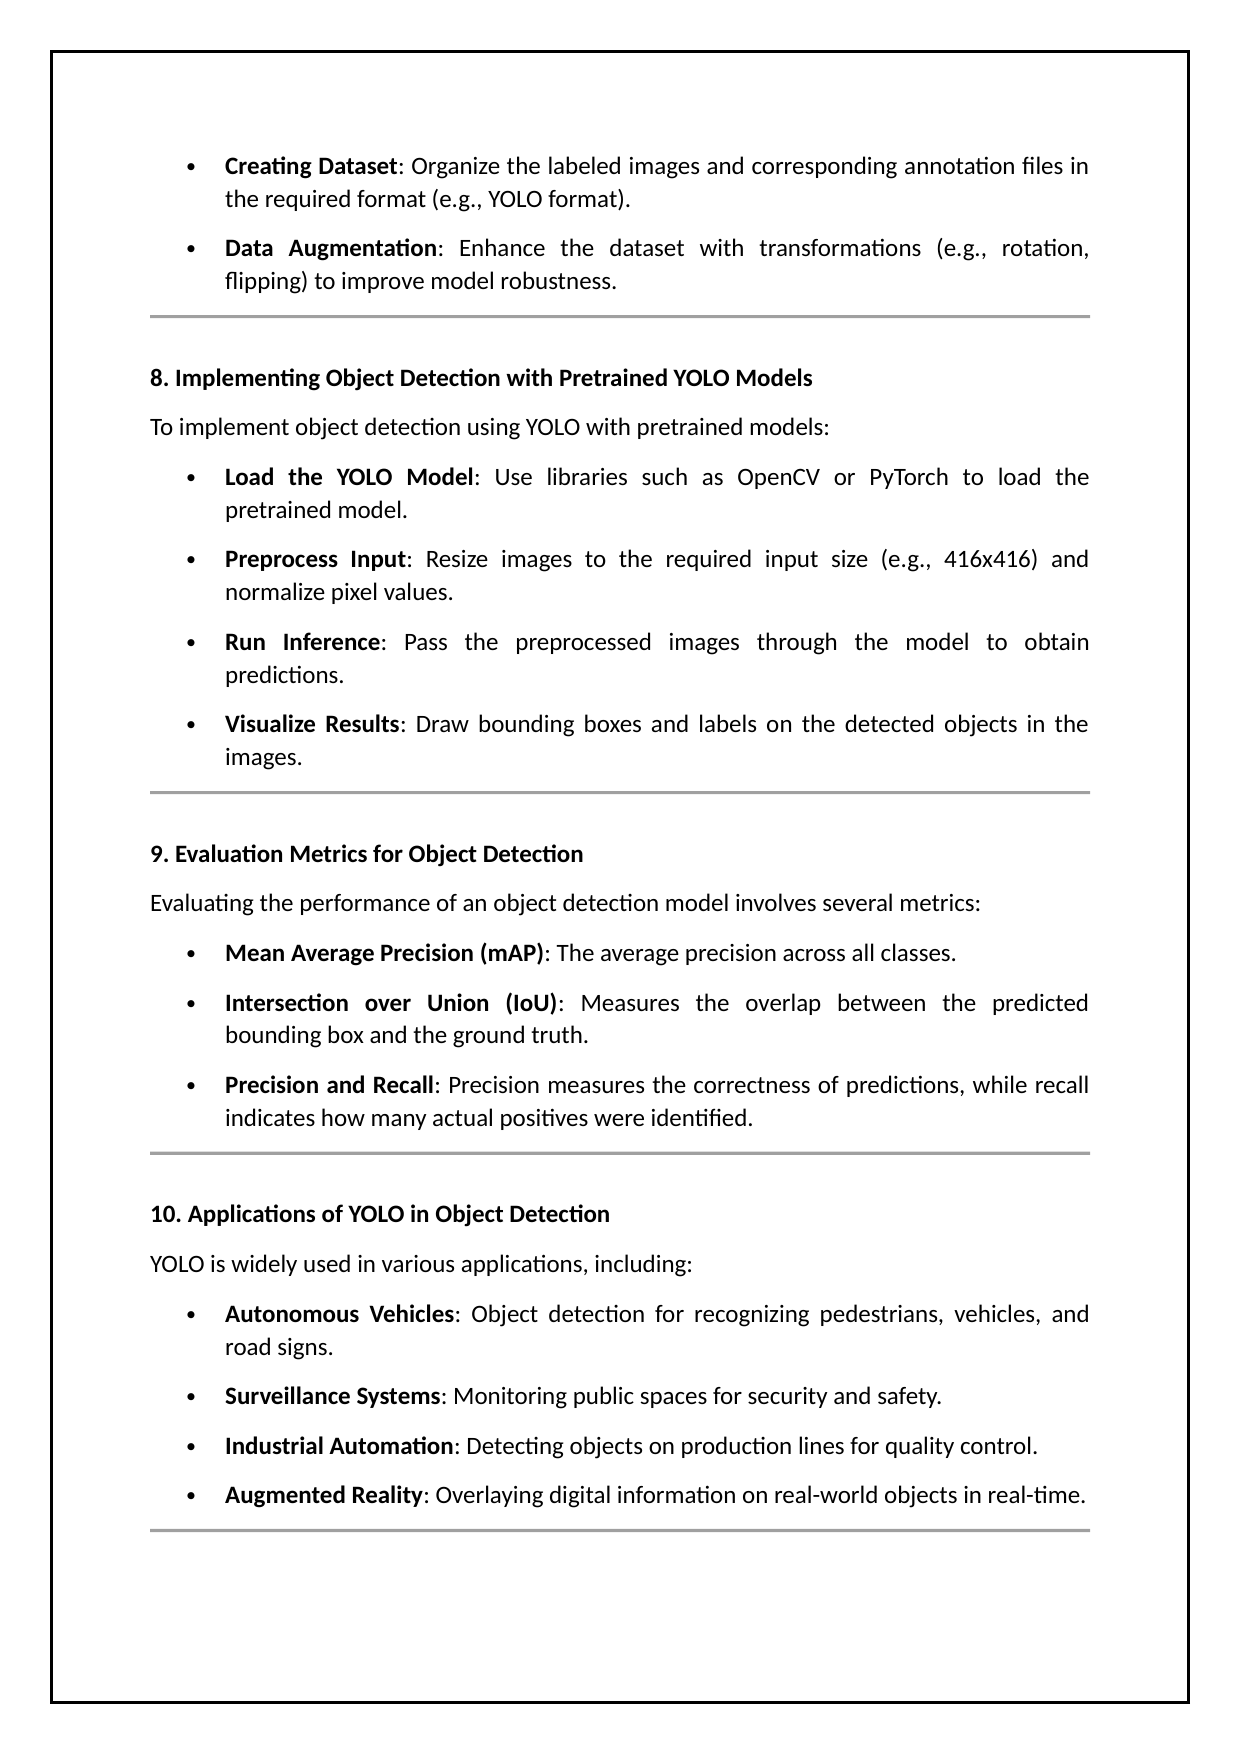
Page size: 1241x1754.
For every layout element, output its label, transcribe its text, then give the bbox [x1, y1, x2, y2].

text Evaluating the performance of an object detection model involves several metrics: [150, 887, 1090, 918]
list Industrial Automation: Detecting objects on production lines for quality control. [187, 1430, 1090, 1460]
list Precision and Recall: Precision measures the correctness of predictions, while recall indicates how many actual positives were identified. [187, 1069, 1090, 1133]
list Preprocess Input: Resize images to the required input size (e.g., 416x416) and normalize pixel values. [187, 543, 1090, 607]
list Augmented Reality: Overlaying digital information on real-world objects in real-time. [187, 1479, 1090, 1510]
list Intersection over Union (IoU): Measures the overlap between the predicted bounding box and the ground truth. [187, 987, 1090, 1050]
list Autonomous Vehicles: Object detection for recognizing pedestrians, vehicles, and road signs. [187, 1298, 1090, 1361]
text 9. Evaluation Metrics for Object Detection [150, 838, 1090, 868]
list Mean Average Precision (mAP): The average precision across all classes. [187, 937, 1090, 968]
list Creating Dataset: Organize the labeled images and corresponding annotation files in the required format (e.g., YOLO format). [187, 150, 1090, 213]
text To implement object detection using YOLO with pretrained models: [150, 411, 1090, 442]
text 8. Implementing Object Detection with Pretrained YOLO Models [150, 362, 1090, 392]
text 10. Applications of YOLO in Object Detection [150, 1198, 1090, 1229]
list Surveillance Systems: Monitoring public spaces for security and safety. [187, 1380, 1090, 1411]
list Load the YOLO Model: Use libraries such as OpenCV or PyTorch to load the pretrained model. [187, 461, 1090, 524]
list Data Augmentation: Enhance the dataset with transformations (e.g., rotation, flipping) to improve model robustness. [187, 232, 1090, 296]
list Run Inference: Pass the preprocessed images through the model to obtain predictions. [187, 626, 1090, 689]
list Visualize Results: Draw bounding boxes and labels on the detected objects in the images. [187, 708, 1090, 772]
text YOLO is widely used in various applications, including: [150, 1248, 1090, 1279]
